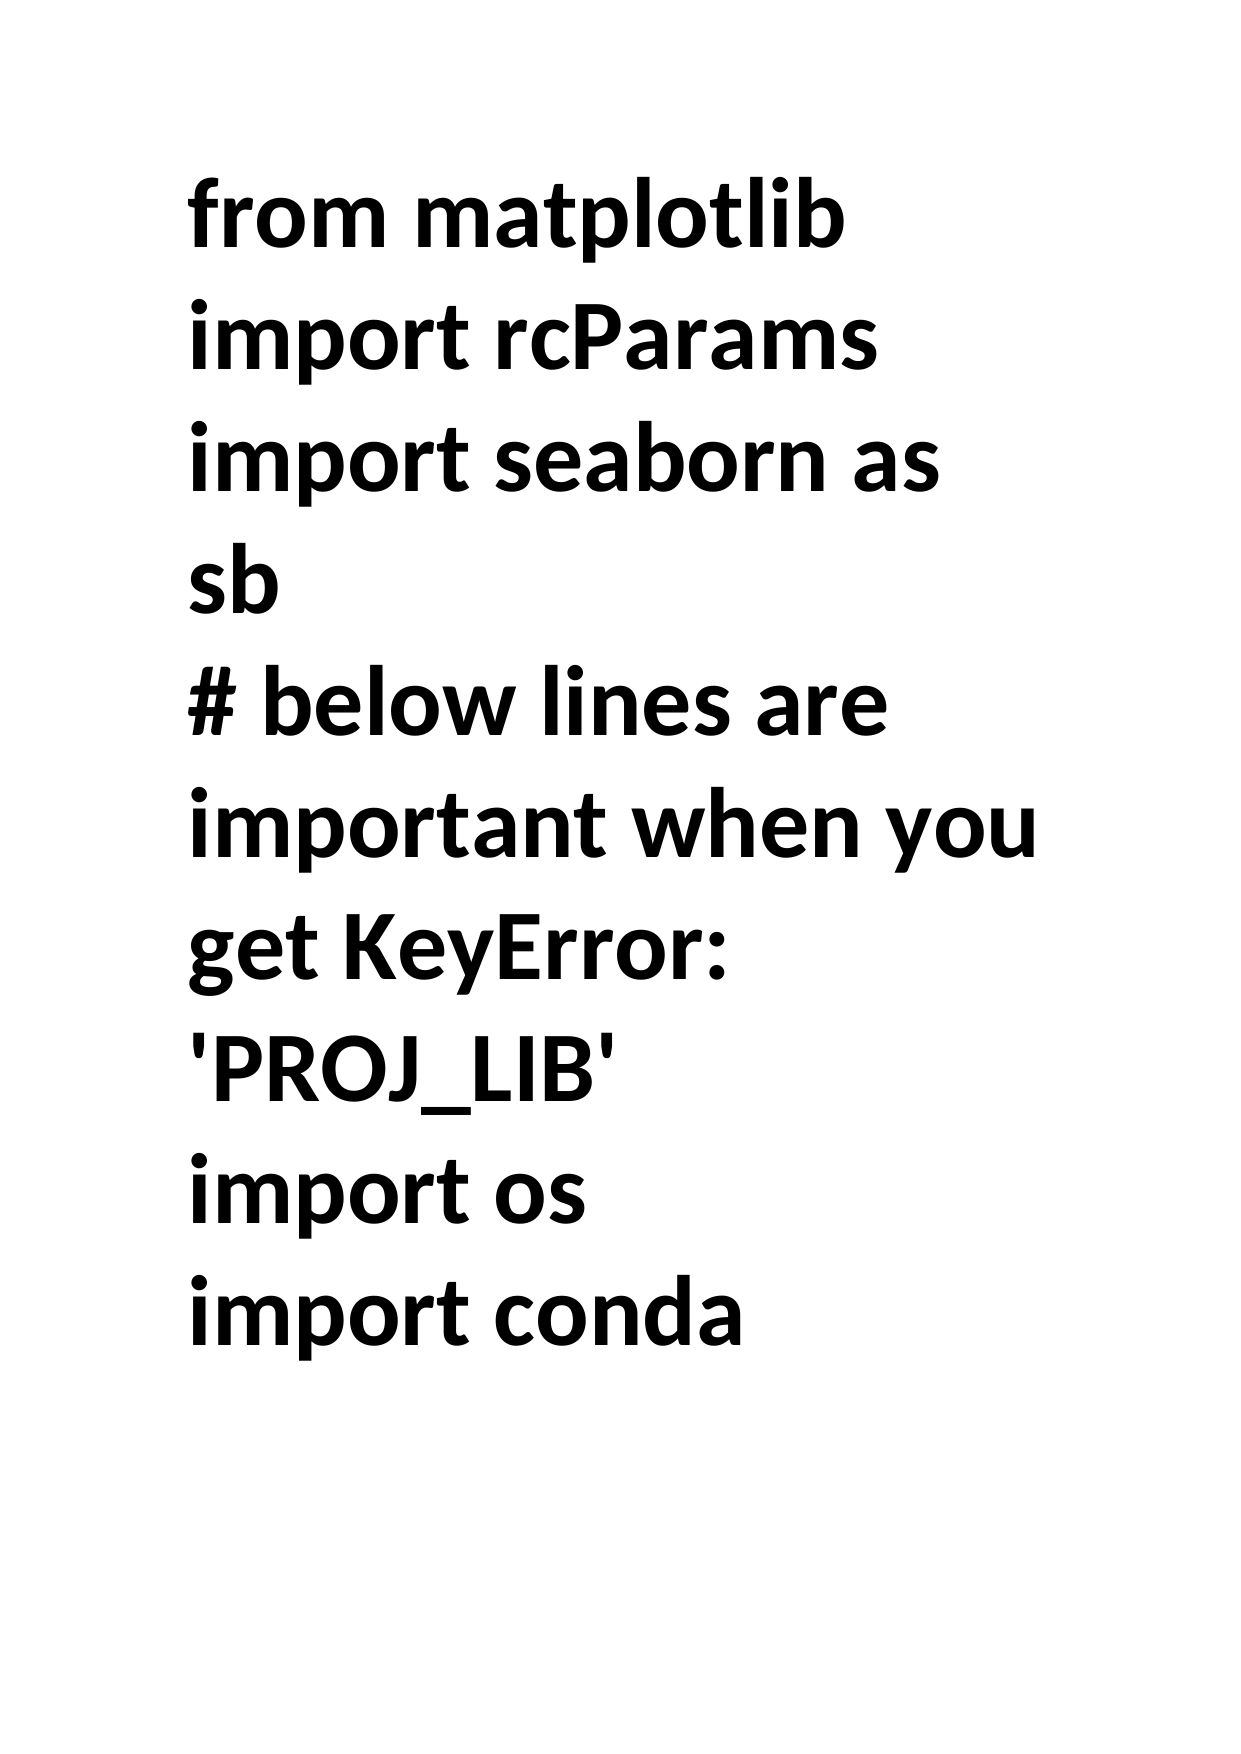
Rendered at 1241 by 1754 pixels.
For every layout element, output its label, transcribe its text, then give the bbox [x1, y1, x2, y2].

text import seaborn as sb [187, 394, 1053, 638]
text import os [187, 1127, 1053, 1249]
text from matplotlib import rcParams [187, 150, 1053, 394]
text import conda [187, 1249, 1053, 1371]
text # below lines are important when you get KeyError: 'PROJ_LIB' [187, 638, 1053, 1127]
